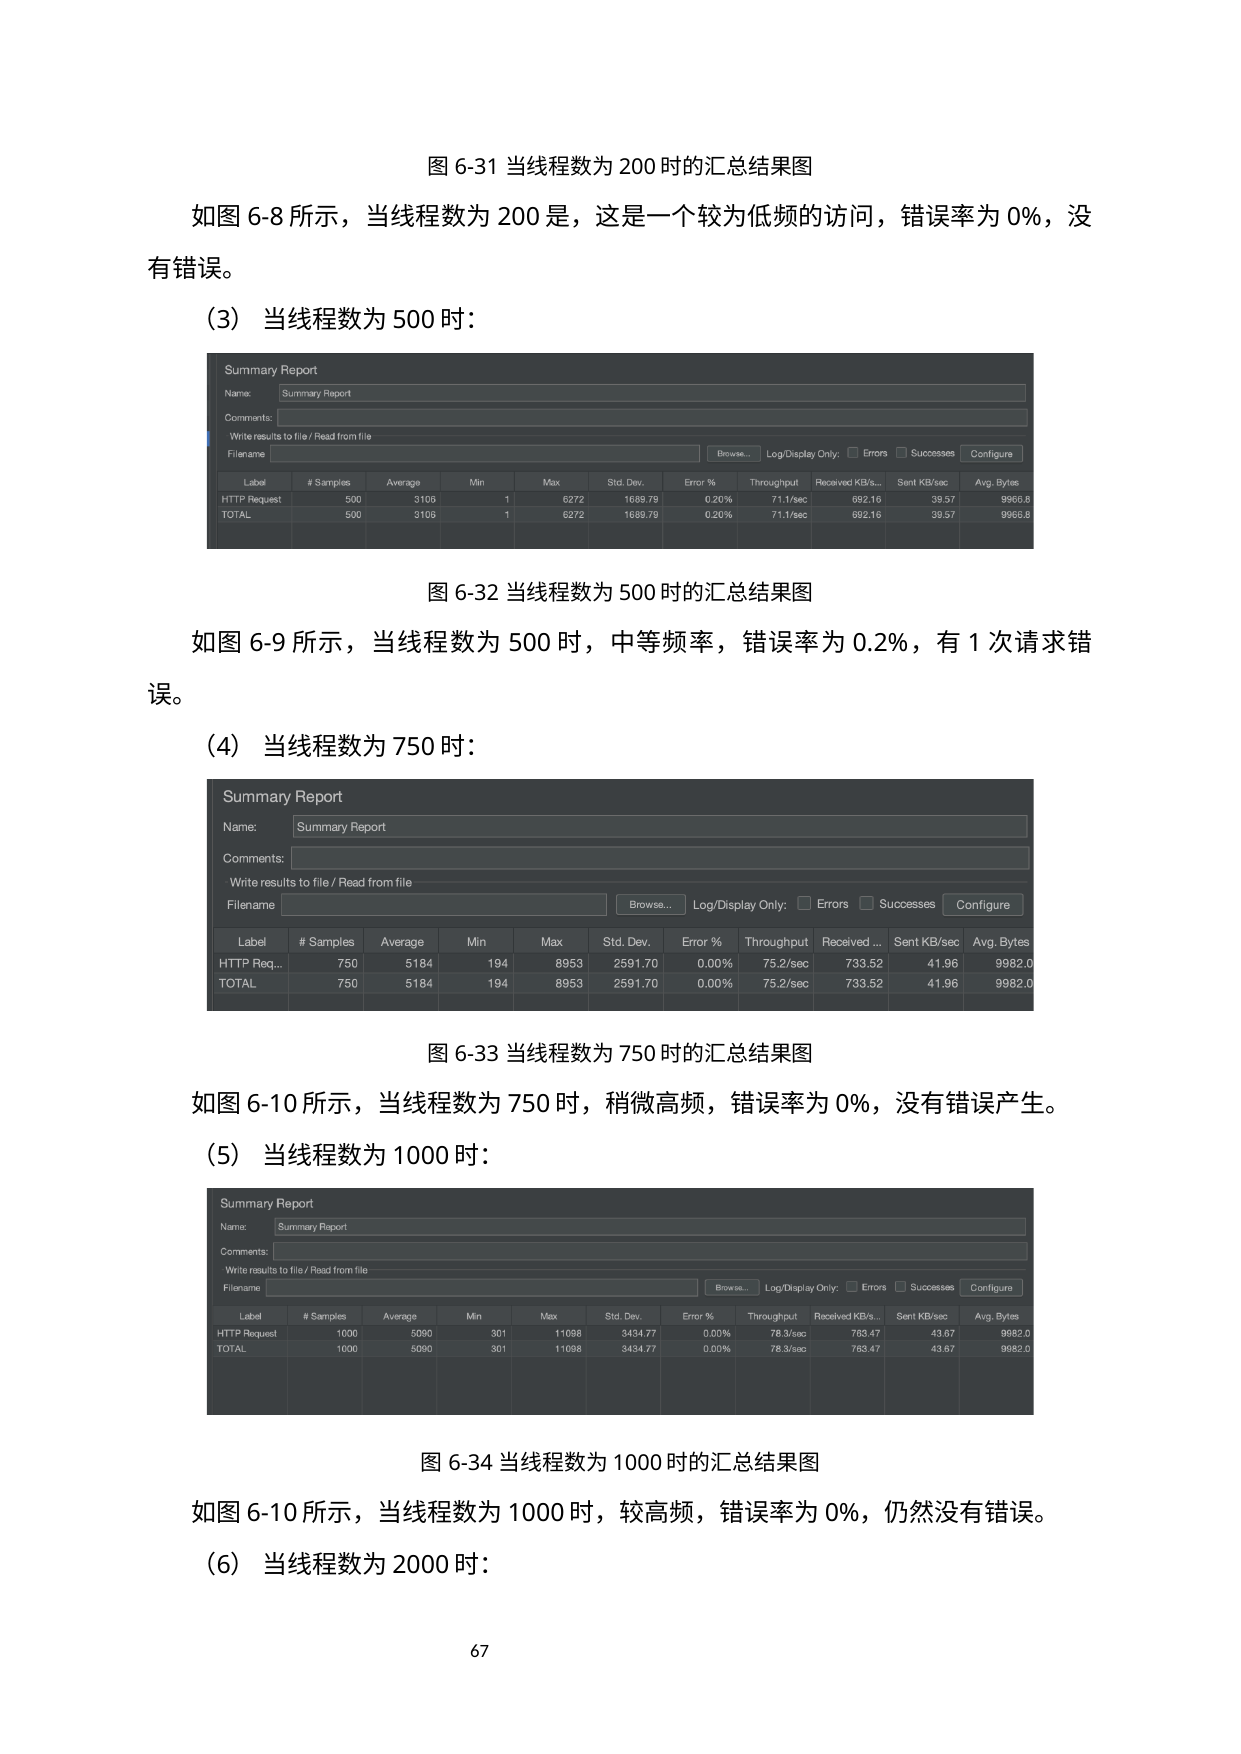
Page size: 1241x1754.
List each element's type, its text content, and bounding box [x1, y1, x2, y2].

picture [206, 1188, 1034, 1415]
list 如图6-10所示，当线程数为750时，稍微高频，错误率为0%，没有错误产生。 [148, 1086, 1093, 1120]
list 当线程数为1000时： [148, 1137, 1093, 1172]
list 当线程数为500时： [148, 302, 1093, 336]
list 当线程数为750时： [148, 728, 1093, 763]
picture [206, 353, 1034, 549]
list 当线程数为2000时： [148, 1546, 1093, 1581]
list 如图6-9所示，当线程数为500时，中等频率，错误率为0.2%，有1次请求错误。 [148, 624, 1093, 711]
list 如图6-8所示，当线程数为200是，这是一个较为低频的访问，错误率为0%，没有错误。 [148, 198, 1093, 285]
list 如图6-10所示，当线程数为1000时，较高频，错误率为0%，仍然没有错误。 [148, 1494, 1093, 1529]
picture [206, 779, 1034, 1011]
